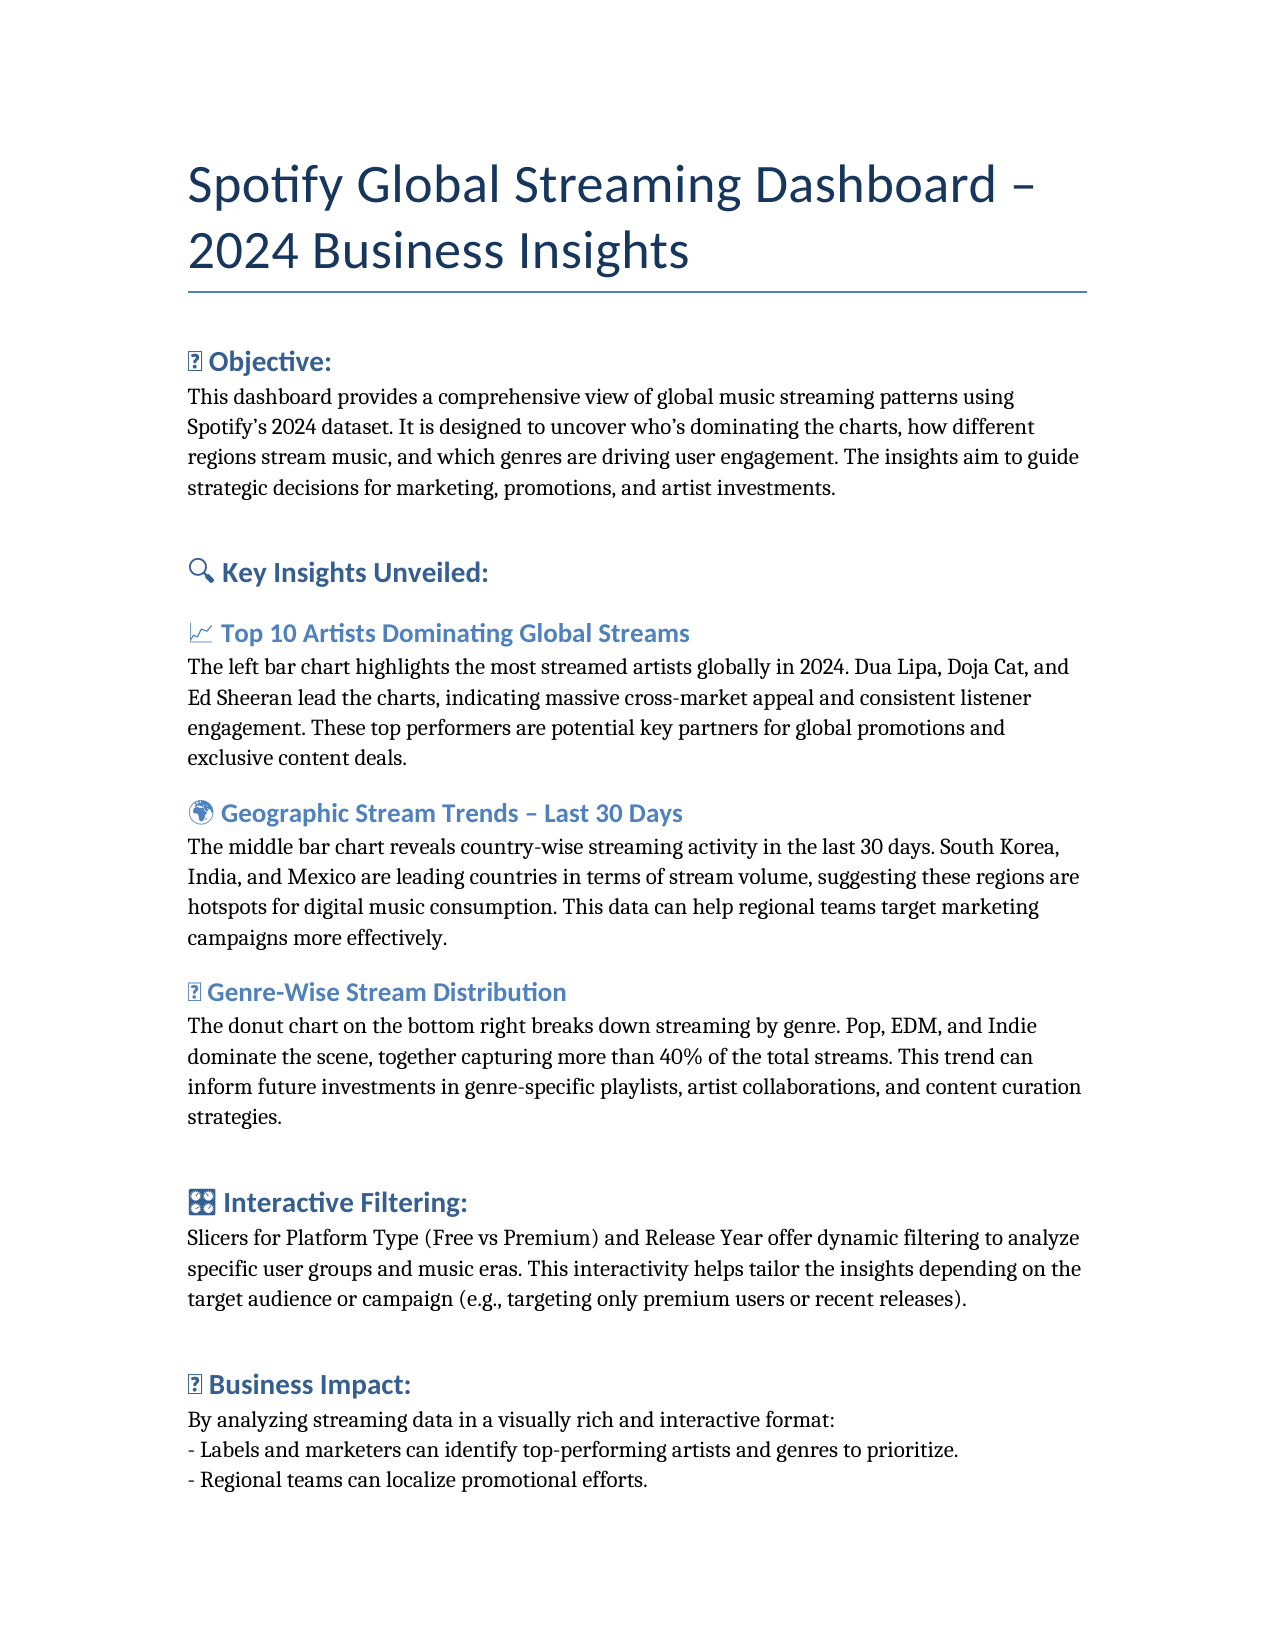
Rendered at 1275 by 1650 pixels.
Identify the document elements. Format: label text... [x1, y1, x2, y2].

text Slicers for Platform Type (Free vs Premium) and Release Year offer dynamic filtering to analyze specific user groups and music eras. This interactivity helps tailor the insights depending on the target audience or campaign (e.g., targeting only premium users or recent releases). [187, 1225, 1087, 1312]
subtitle 🎯 Objective: [187, 343, 1087, 378]
subtitle 🎶 Genre-Wise Stream Distribution [187, 975, 1087, 1008]
text The left bar chart highlights the most streamed artists globally in 2024. Dua Lipa, Doja Cat, and Ed Sheeran lead the charts, indicating massive cross-market appeal and consistent listener engagement. These top performers are potential key partners for global promotions and exclusive content deals. [187, 654, 1087, 771]
subtitle 🔍 Key Insights Unveiled: [187, 554, 1087, 590]
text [187, 1407, 1087, 1493]
text This dashboard provides a comprehensive view of global music streaming patterns using Spotify’s 2024 dataset. It is designed to uncover who’s dominating the charts, how different regions stream music, and which genres are driving user engagement. The insights aim to guide strategic decisions for marketing, promotions, and artist investments. [187, 384, 1087, 501]
text The middle bar chart reveals country-wise streaming activity in the last 30 days. South Korea, India, and Mexico are leading countries in terms of stream volume, suggesting these regions are hotspots for digital music consumption. This data can help regional teams target marketing campaigns more effectively. [187, 834, 1087, 951]
subtitle 🌍 Geographic Stream Trends – Last 30 Days [187, 796, 1087, 829]
text The donut chart on the bottom right breaks down streaming by genre. Pop, EDM, and Indie dominate the scene, together capturing more than 40% of the total streams. This trend can inform future investments in genre-specific playlists, artist collaborations, and content curation strategies. [187, 1013, 1087, 1130]
subtitle 🎛️ Interactive Filtering: [187, 1184, 1087, 1220]
subtitle 📈 Top 10 Artists Dominating Global Streams [187, 616, 1087, 649]
subtitle 💼 Business Impact: [187, 1366, 1087, 1401]
title Spotify Global Streaming Dashboard – 2024 Business Insights [187, 150, 1087, 293]
